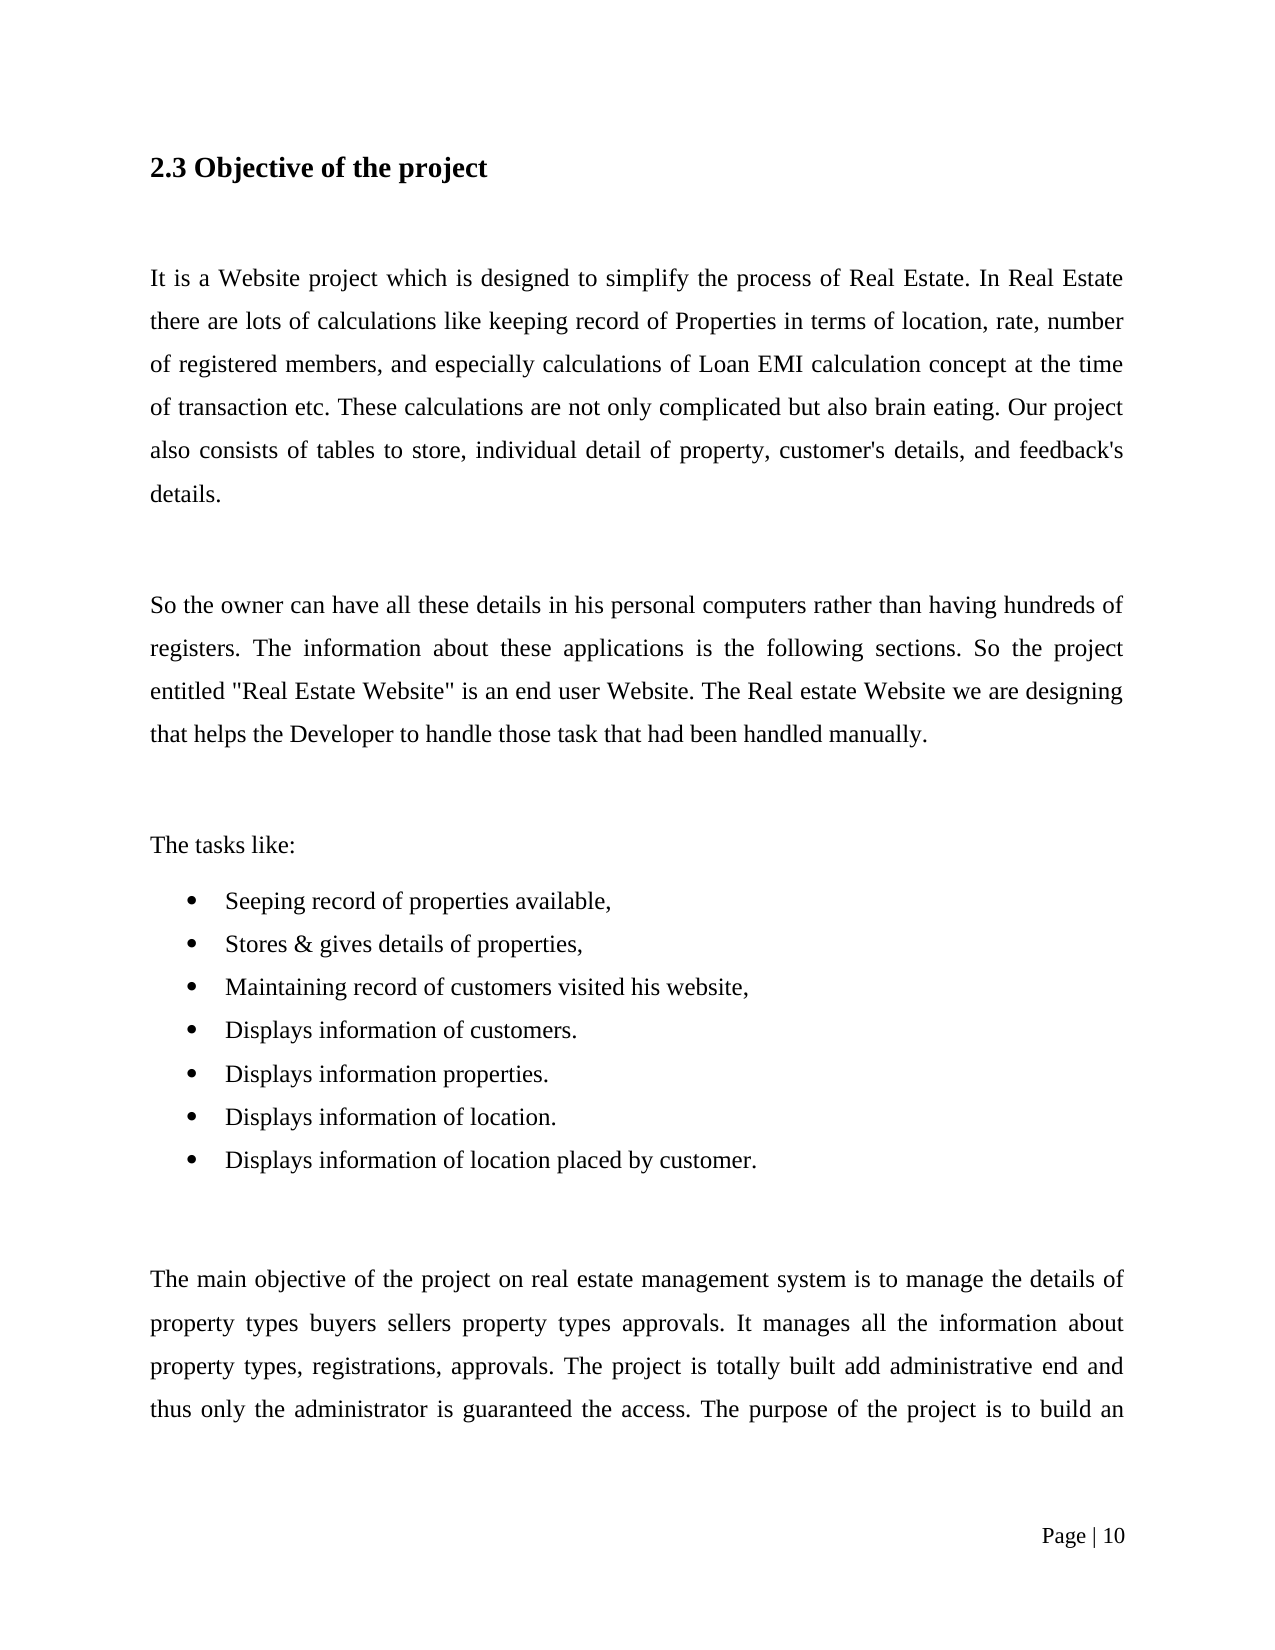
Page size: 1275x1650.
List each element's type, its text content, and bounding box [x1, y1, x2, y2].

text The tasks like: [150, 831, 1125, 859]
list Stores & gives details of properties, [187, 929, 1125, 958]
list Displays information of customers. [187, 1016, 1125, 1044]
list Seeping record of properties available, [187, 886, 1125, 915]
list Displays information of location. [187, 1102, 1125, 1131]
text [150, 1264, 1125, 1423]
list Displays information of location placed by customer. [187, 1145, 1125, 1174]
list Maintaining record of customers visited his website, [187, 972, 1125, 1001]
text 2.3 Objective of the project [150, 150, 1125, 183]
list Displays information properties. [187, 1059, 1125, 1087]
text So the owner can have all these details in his personal computers rather than having hundreds of registers. The information about these applications is the following sections. So the project entitled "Real Estate Website" is an end user Website. The Real estate Website we are designing that helps the Developer to handle those task that had been handled manually. [150, 590, 1125, 748]
text It is a Website project which is designed to simplify the process of Real Estate. In Real Estate there are lots of calculations like keeping record of Properties in terms of location, rate, number of registered members, and especially calculations of Loan EMI calculation concept at the time of transaction etc. These calculations are not only complicated but also brain eating. Our project also consists of tables to store, individual detail of property, customer's details, and feedback's details. [150, 263, 1125, 507]
